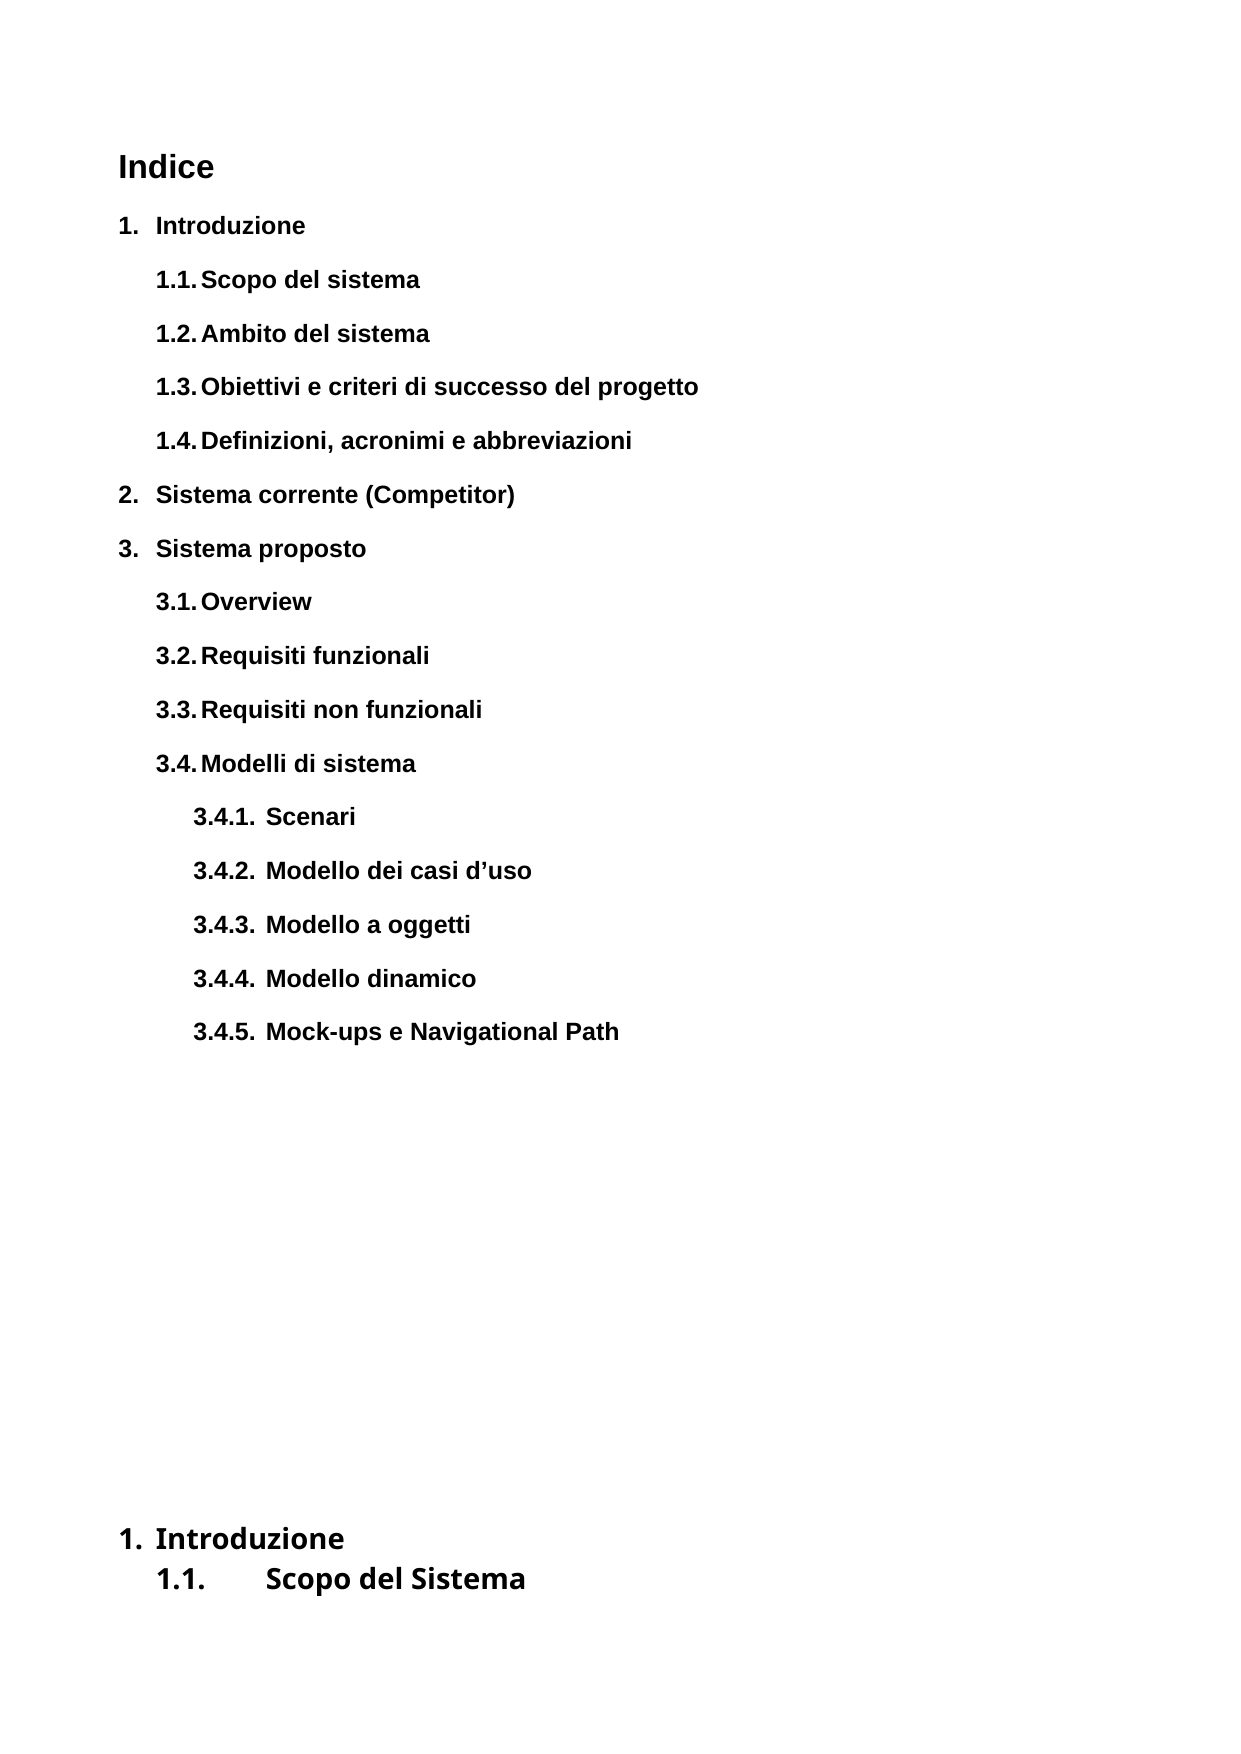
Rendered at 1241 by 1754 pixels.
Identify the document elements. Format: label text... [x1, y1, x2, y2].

list Ambito del sistema [156, 318, 1122, 347]
list Mock-ups e Navigational Path [193, 1017, 1122, 1046]
list Modello a oggetti [193, 910, 1122, 938]
list Scenari [193, 802, 1122, 831]
list Introduzione [118, 1518, 1122, 1558]
list Introduzione [118, 211, 1122, 240]
list Scopo del Sistema [156, 1558, 1122, 1598]
list Requisiti non funzionali [156, 695, 1122, 723]
list Scopo del sistema [156, 265, 1122, 293]
list Modelli di sistema [156, 748, 1122, 777]
list Modello dei casi d’uso [193, 856, 1122, 885]
text Indice [118, 148, 1122, 186]
list Obiettivi e criteri di successo del progetto [156, 372, 1122, 401]
list Overview [156, 587, 1122, 616]
list Requisiti funzionali [156, 641, 1122, 670]
list Sistema corrente (Competitor) [118, 480, 1122, 508]
list Definizioni, acronimi e abbreviazioni [156, 426, 1122, 455]
list Sistema proposto [118, 533, 1122, 562]
list Modello dinamico [193, 963, 1122, 992]
